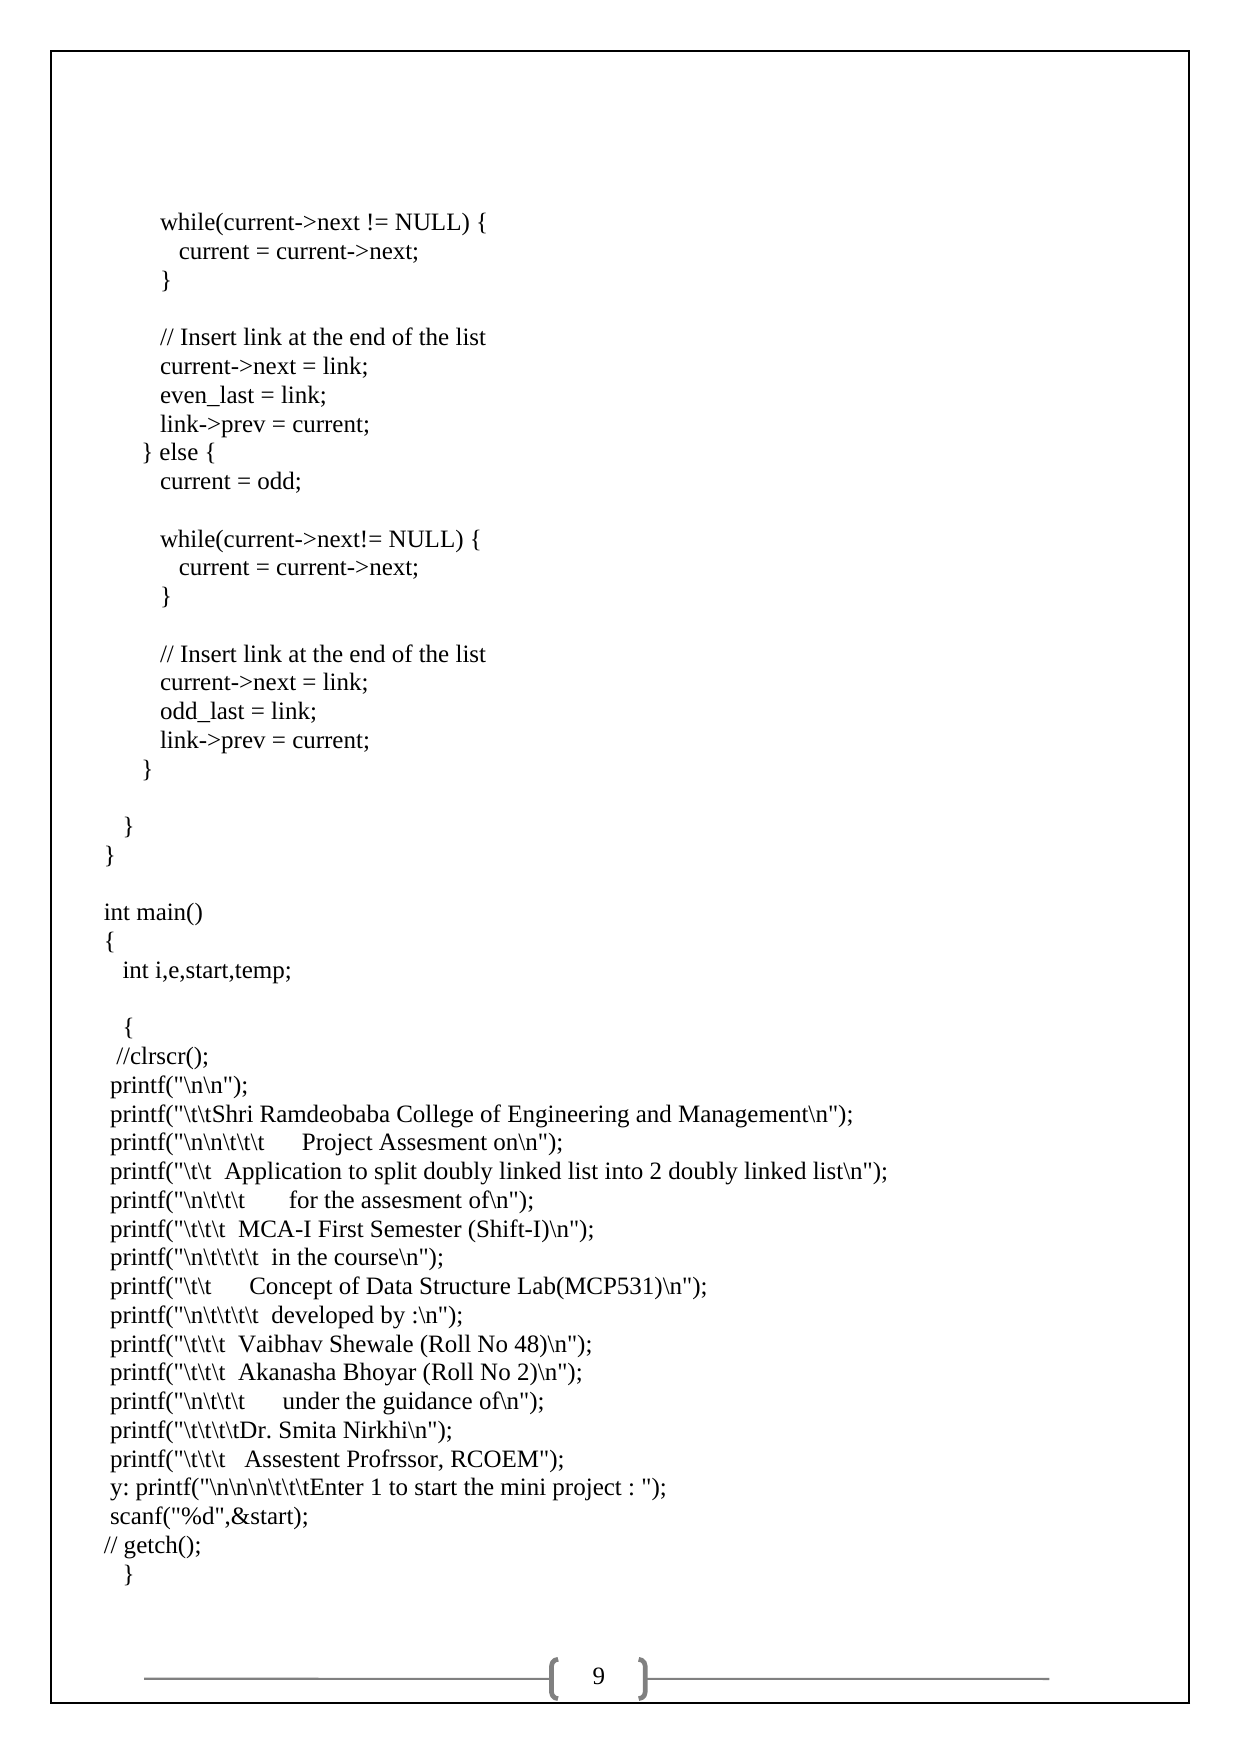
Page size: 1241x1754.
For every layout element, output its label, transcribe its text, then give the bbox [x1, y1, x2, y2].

text scanf("%d",&start); [103, 1501, 1090, 1530]
text int i,e,start,temp; [103, 955, 1090, 984]
text printf("\n\t\t\t\t in the course\n"); [103, 1242, 1090, 1271]
text printf("\t\t\t Vaibhav Shewale (Roll No 48)\n"); [103, 1329, 1090, 1357]
text printf("\n\t\t\t under the guidance of\n"); [103, 1386, 1090, 1415]
text printf("\n\n"); [103, 1070, 1090, 1099]
text printf("\t\t Concept of Data Structure Lab(MCP531)\n"); [103, 1271, 1090, 1300]
text } [103, 1559, 1090, 1587]
text // getch(); [103, 1530, 1090, 1559]
text printf("\t\t\t MCA-I First Semester (Shift-I)\n"); [103, 1214, 1090, 1242]
text printf("\t\tShri Ramdeobaba College of Engineering and Management\n"); [103, 1099, 1090, 1127]
text printf("\n\t\t\t for the assesment of\n"); [103, 1185, 1090, 1214]
text //clrscr(); [103, 1041, 1090, 1070]
text printf("\t\t\t\tDr. Smita Nirkhi\n"); [103, 1415, 1090, 1444]
text } else { [103, 437, 1090, 466]
text // Insert link at the end of the list [103, 322, 1090, 351]
text y: printf("\n\n\n\t\t\tEnter 1 to start the mini project : "); [103, 1472, 1090, 1501]
text } [103, 811, 1090, 840]
text { [103, 1012, 1090, 1041]
text int main() [103, 897, 1090, 926]
text } [103, 754, 1090, 782]
text current = odd; [103, 466, 1090, 495]
text // Insert link at the end of the list [103, 639, 1090, 667]
text odd_last = link; [103, 696, 1090, 725]
text link->prev = current; [103, 725, 1090, 754]
text while(current->next != NULL) { [103, 207, 1090, 236]
text printf("\t\t\t Assestent Profrssor, RCOEM"); [103, 1444, 1090, 1472]
text current = current->next; [103, 552, 1090, 581]
text printf("\n\n\t\t\t Project Assesment on\n"); [103, 1127, 1090, 1156]
text } [103, 581, 1090, 610]
text link->prev = current; [103, 409, 1090, 437]
text } [103, 265, 1090, 294]
text } [103, 840, 1090, 869]
text even_last = link; [103, 380, 1090, 409]
text current->next = link; [103, 351, 1090, 380]
text { [103, 926, 1090, 955]
text printf("\n\t\t\t\t developed by :\n"); [103, 1300, 1090, 1329]
text current = current->next; [103, 236, 1090, 265]
text printf("\t\t\t Akanasha Bhoyar (Roll No 2)\n"); [103, 1357, 1090, 1386]
text printf("\t\t Application to split doubly linked list into 2 doubly linked list\n"); [103, 1156, 1090, 1185]
text while(current->next!= NULL) { [103, 524, 1090, 552]
text current->next = link; [103, 667, 1090, 696]
